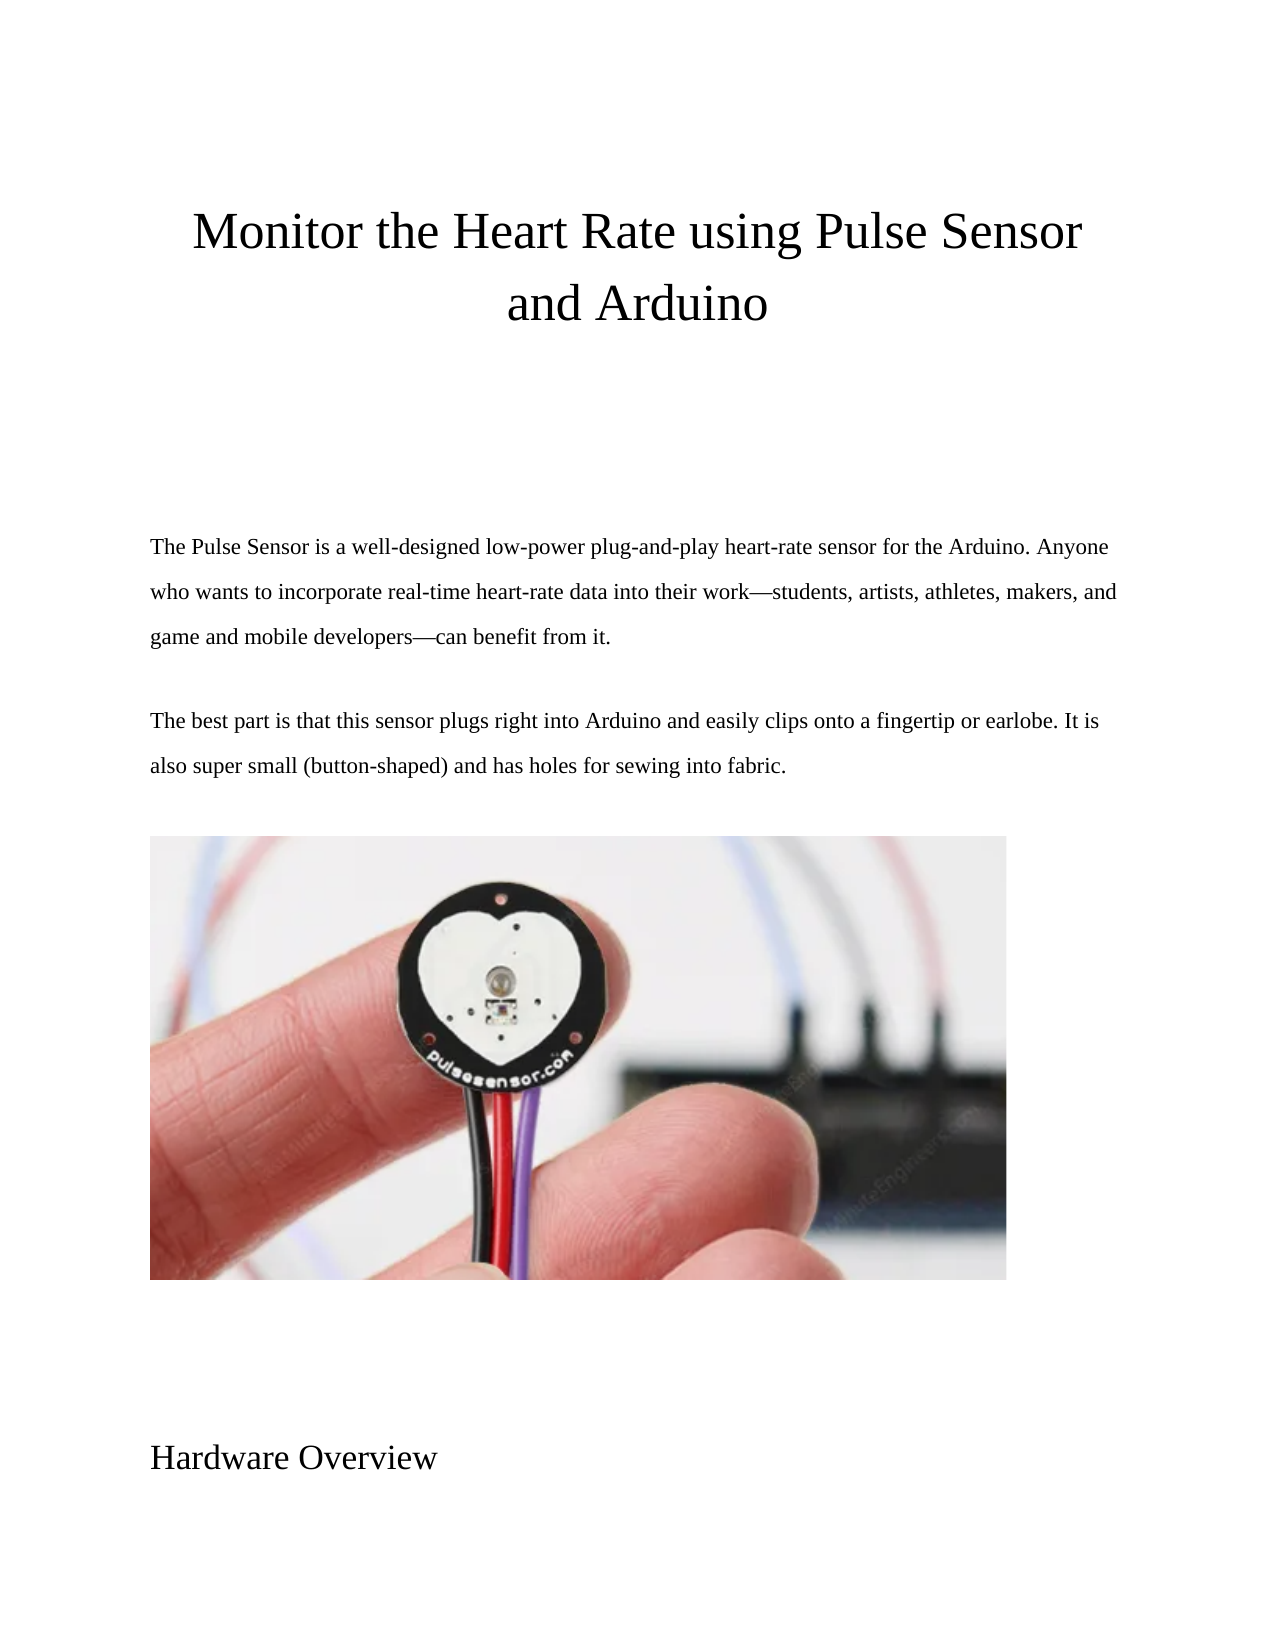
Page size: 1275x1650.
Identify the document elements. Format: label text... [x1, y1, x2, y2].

text The Pulse Sensor is a well-designed low-power plug-and-play heart-rate sensor for the Arduino. Anyone who wants to incorporate real-time heart-rate data into their work—students, artists, athletes, makers, and game and mobile developers—can benefit from it. [150, 533, 1125, 649]
subtitle Hardware Overview [150, 1436, 1125, 1477]
picture [150, 836, 1007, 1280]
subtitle Monitor the Heart Rate using Pulse Sensor and Arduino [150, 200, 1125, 332]
text The best part is that this sensor plugs right into Arduino and easily clips onto a fingertip or earlobe. It is also super small (button-shaped) and has holes for sewing into fabric. [150, 707, 1125, 778]
